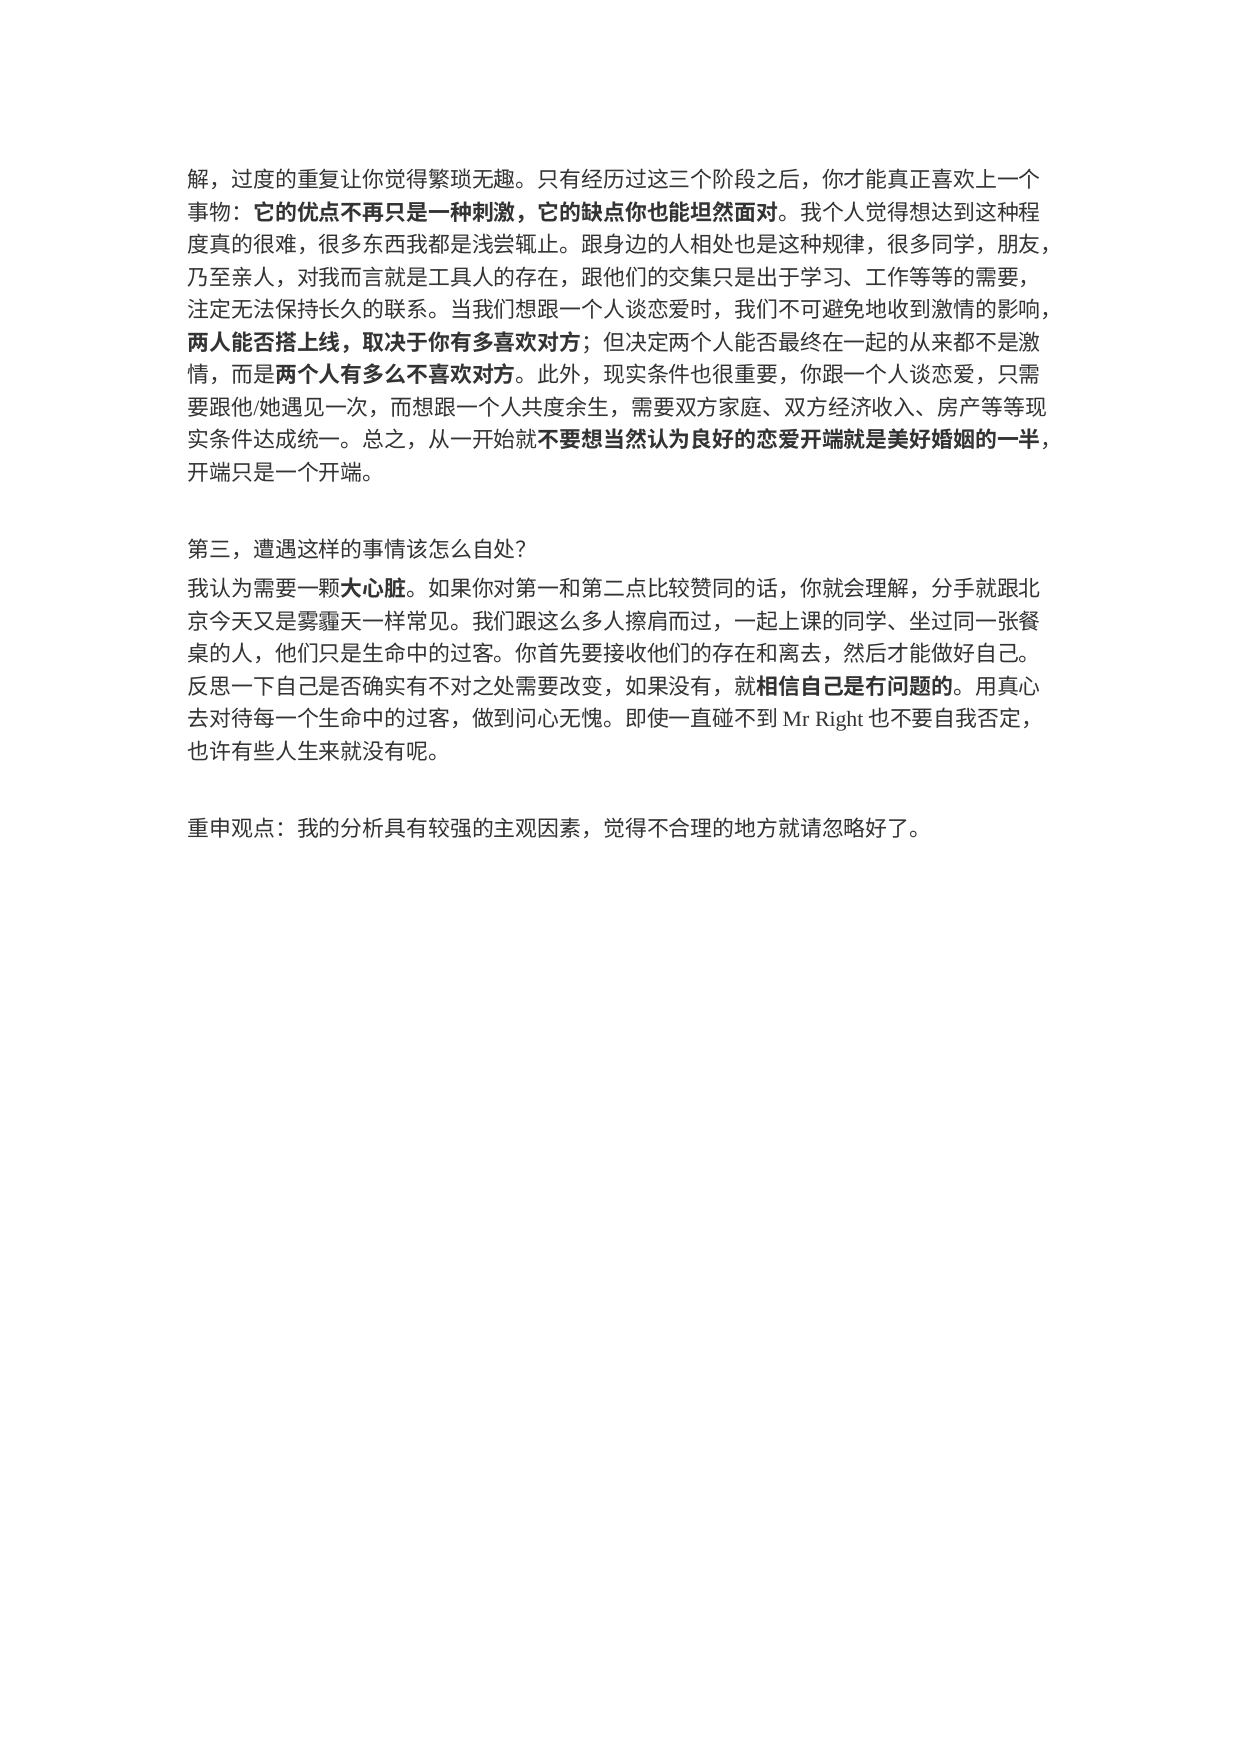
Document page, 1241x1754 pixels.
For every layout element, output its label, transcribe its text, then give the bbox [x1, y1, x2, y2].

text 重申观点：我的分析具有较强的主观因素，觉得不合理的地方就请忽略好了。 [187, 811, 1053, 843]
text 第三，遭遇这样的事情该怎么自处？ [187, 532, 1053, 564]
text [187, 162, 1053, 487]
text 我认为需要一颗大心脏。如果你对第一和第二点比较赞同的话，你就会理解，分手就跟北京今天又是雾霾天一样常见。我们跟这么多人擦肩而过，一起上课的同学、坐过同一张餐桌的人，他们只是生命中的过客。你首先要接收他们的存在和离去，然后才能做好自己。反思一下自己是否确实有不对之处需要改变，如果没有，就相信自己是冇问题的。用真心去对待每一个生命中的过客，做到问心无愧。即使一直碰不到Mr Right也不要自我否定，也许有些人生来就没有呢。 [187, 571, 1053, 766]
